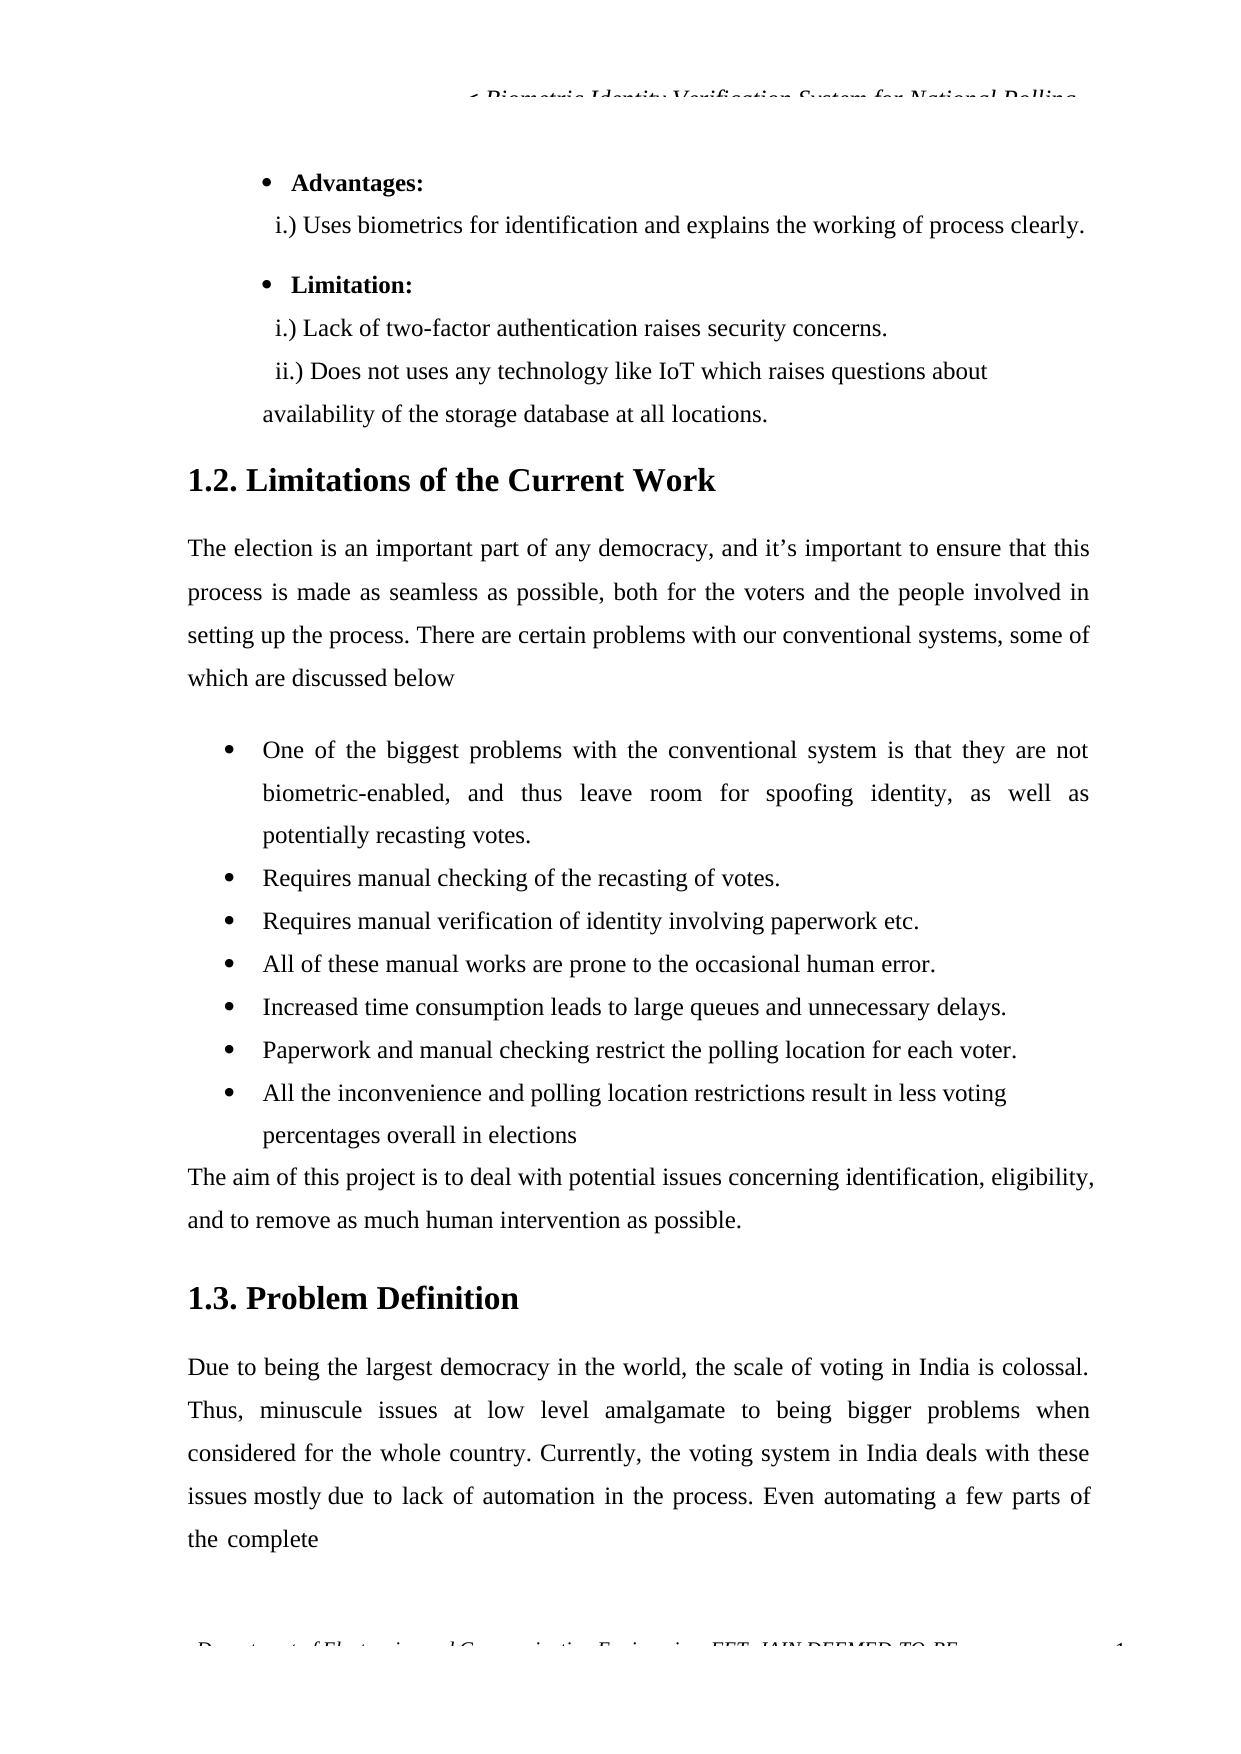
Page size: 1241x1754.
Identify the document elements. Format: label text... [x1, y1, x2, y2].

list All the inconvenience and polling location restrictions result in less voting percentages overall in elections [225, 1078, 1090, 1148]
list All of these manual works are prone to the occasional human error. [225, 949, 1165, 978]
list Increased time consumption leads to large queues and unnecessary delays. [225, 992, 1165, 1021]
text The aim of this project is to deal with potential issues concerning identification, eligibility, and to remove as much human intervention as possible. [187, 1162, 1128, 1234]
subtitle Limitations of the Current Work [187, 460, 1165, 498]
subtitle Problem Definition [187, 1278, 1165, 1317]
list Paperwork and manual checking restrict the polling location for each voter. [225, 1035, 1165, 1064]
text ii.) Does not uses any technology like IoT which raises questions about availability of the storage database at all locations. [262, 356, 1091, 428]
list Requires manual checking of the recasting of votes. [225, 863, 1165, 891]
list One of the biggest problems with the conventional system is that they are not biometric-enabled, and thus leave room for spoofing identity, as well as potentially recasting votes. [225, 736, 1091, 849]
text i.) Lack of two-factor authentication raises security concerns. [275, 313, 1165, 342]
text The election is an important part of any democracy, and it’s important to ensure that this process is made as seamless as possible, both for the voters and the people involved in setting up the process. There are certain problems with our conventional systems, some of which are discussed below [187, 533, 1091, 692]
subtitle Limitation: [262, 271, 1165, 299]
text Due to being the largest democracy in the world, the scale of voting in India is colossal. Thus, minuscule issues at low level amalgamate to being bigger problems when considered for the whole country. Currently, the voting system in India deals with these issues mostly due to lack of automation in the process. Even automating a few parts of the complete [187, 1352, 1091, 1553]
list Requires manual verification of identity involving paperwork etc. [225, 906, 1165, 934]
text i.) Uses biometrics for identification and explains the working of process clearly. [275, 211, 1165, 239]
subtitle Advantages: [262, 168, 1165, 196]
